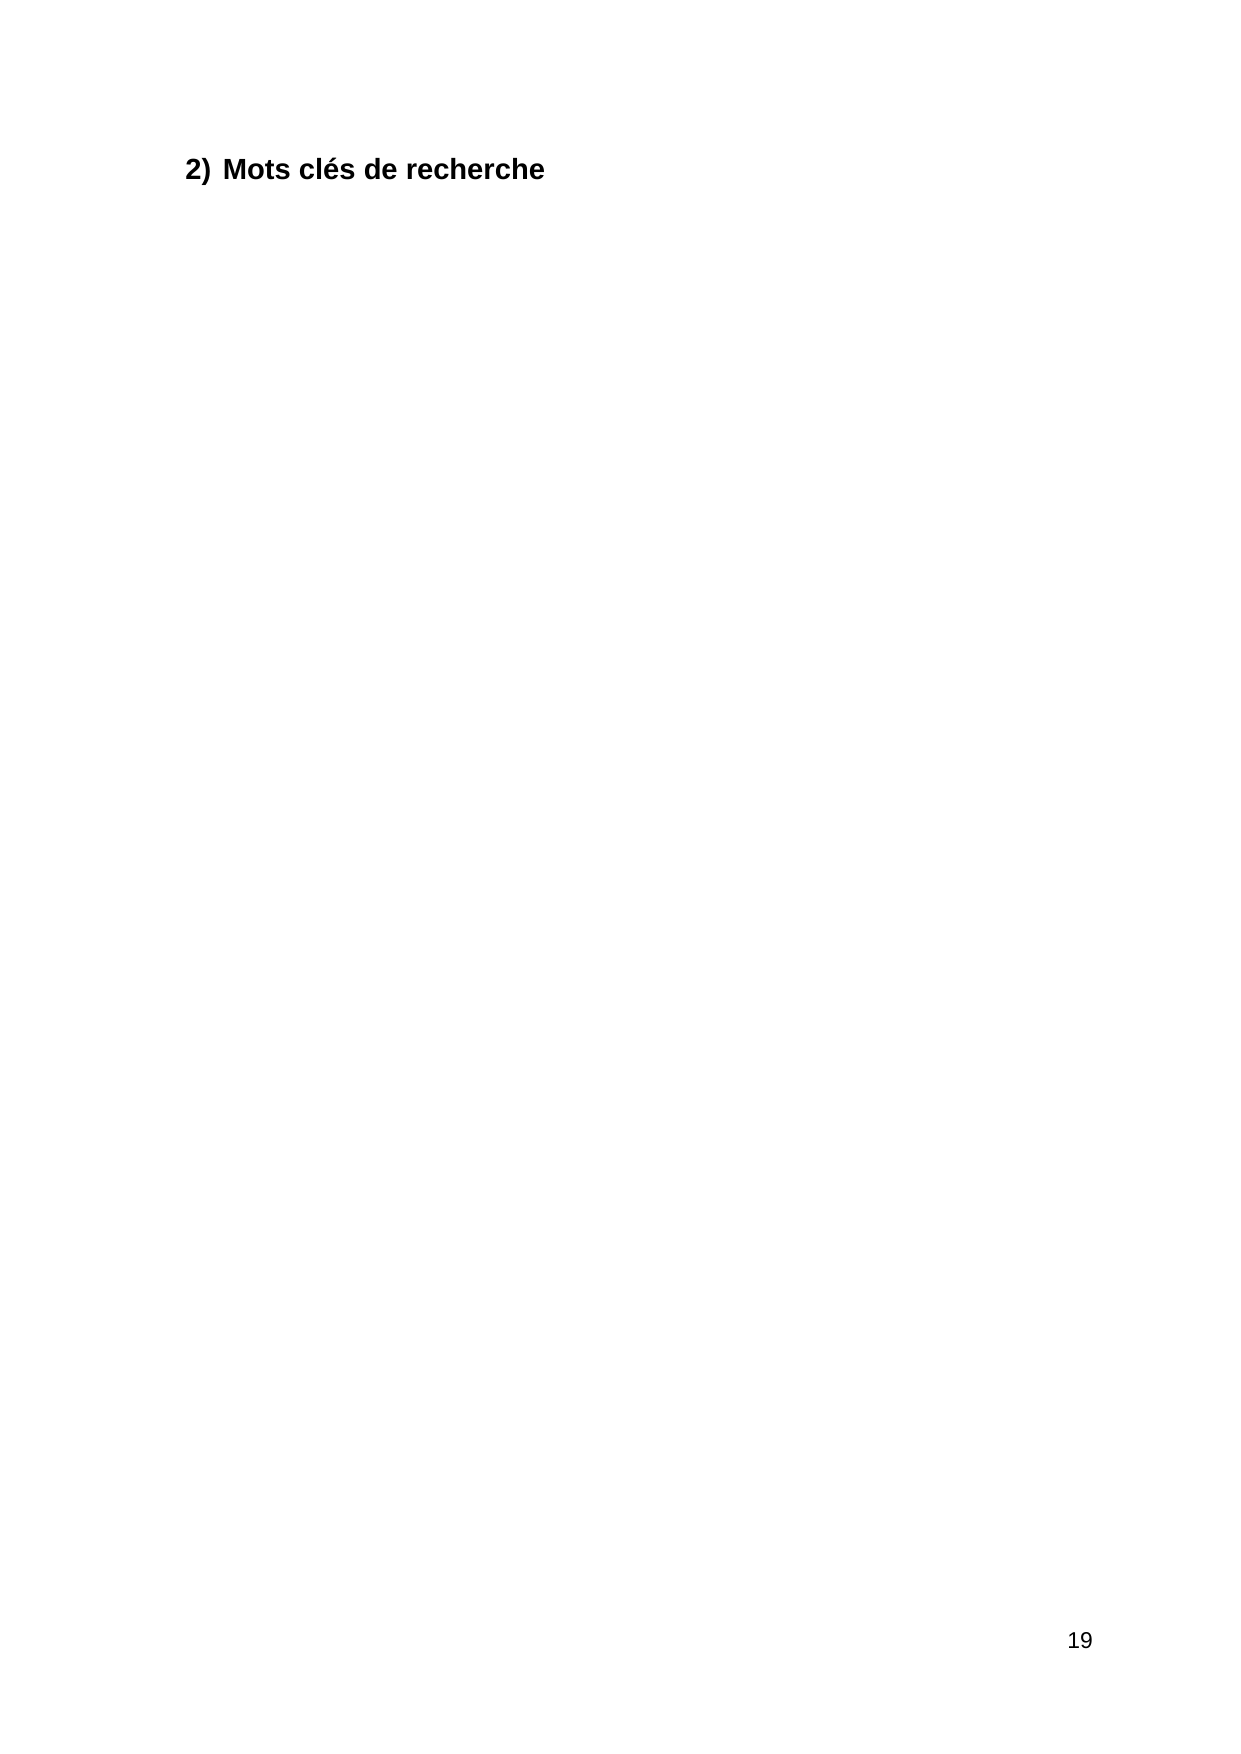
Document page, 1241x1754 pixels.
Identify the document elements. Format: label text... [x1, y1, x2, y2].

subtitle Mots clés de recherche [185, 152, 1092, 185]
